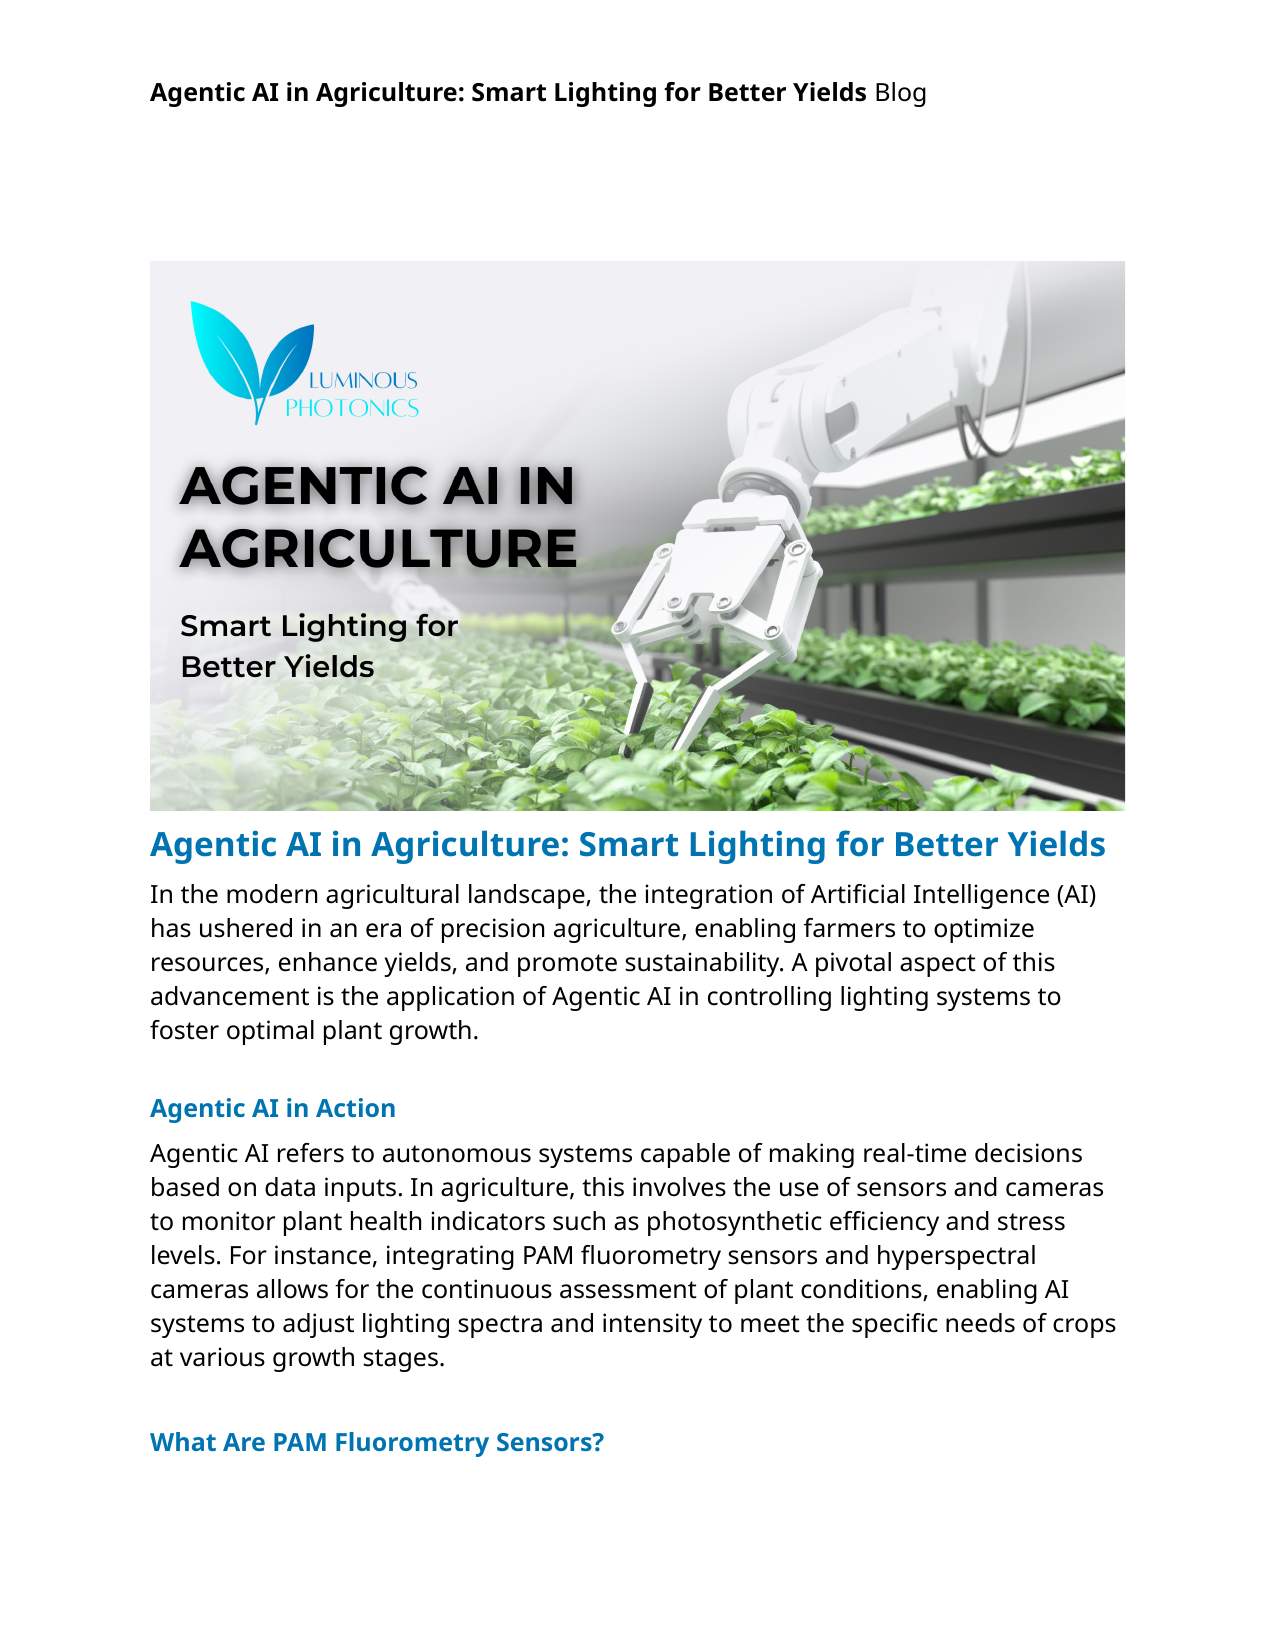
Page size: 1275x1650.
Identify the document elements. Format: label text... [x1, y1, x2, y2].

picture [150, 261, 1125, 811]
title In the modern agricultural landscape, the integration of Artificial Intelligence (AI) has ushered in an era of precision agriculture, enabling farmers to optimize resources, enhance yields, and promote sustainability. A pivotal aspect of this advancement is the application of Agentic AI in controlling lighting systems to foster optimal plant growth. [150, 876, 1125, 1047]
text Agentic AI in Action [150, 1091, 1125, 1125]
title Agentic AI in Agriculture: Smart Lighting for Better Yields [150, 821, 1125, 866]
text What Are PAM Fluorometry Sensors? [150, 1425, 1125, 1459]
text Agentic AI refers to autonomous systems capable of making real-time decisions based on data inputs. In agriculture, this involves the use of sensors and cameras to monitor plant health indicators such as photosynthetic efficiency and stress levels. For instance, integrating PAM fluorometry sensors and hyperspectral cameras allows for the continuous assessment of plant conditions, enabling AI systems to adjust lighting spectra and intensity to meet the specific needs of crops at various growth stages. [150, 1136, 1125, 1374]
